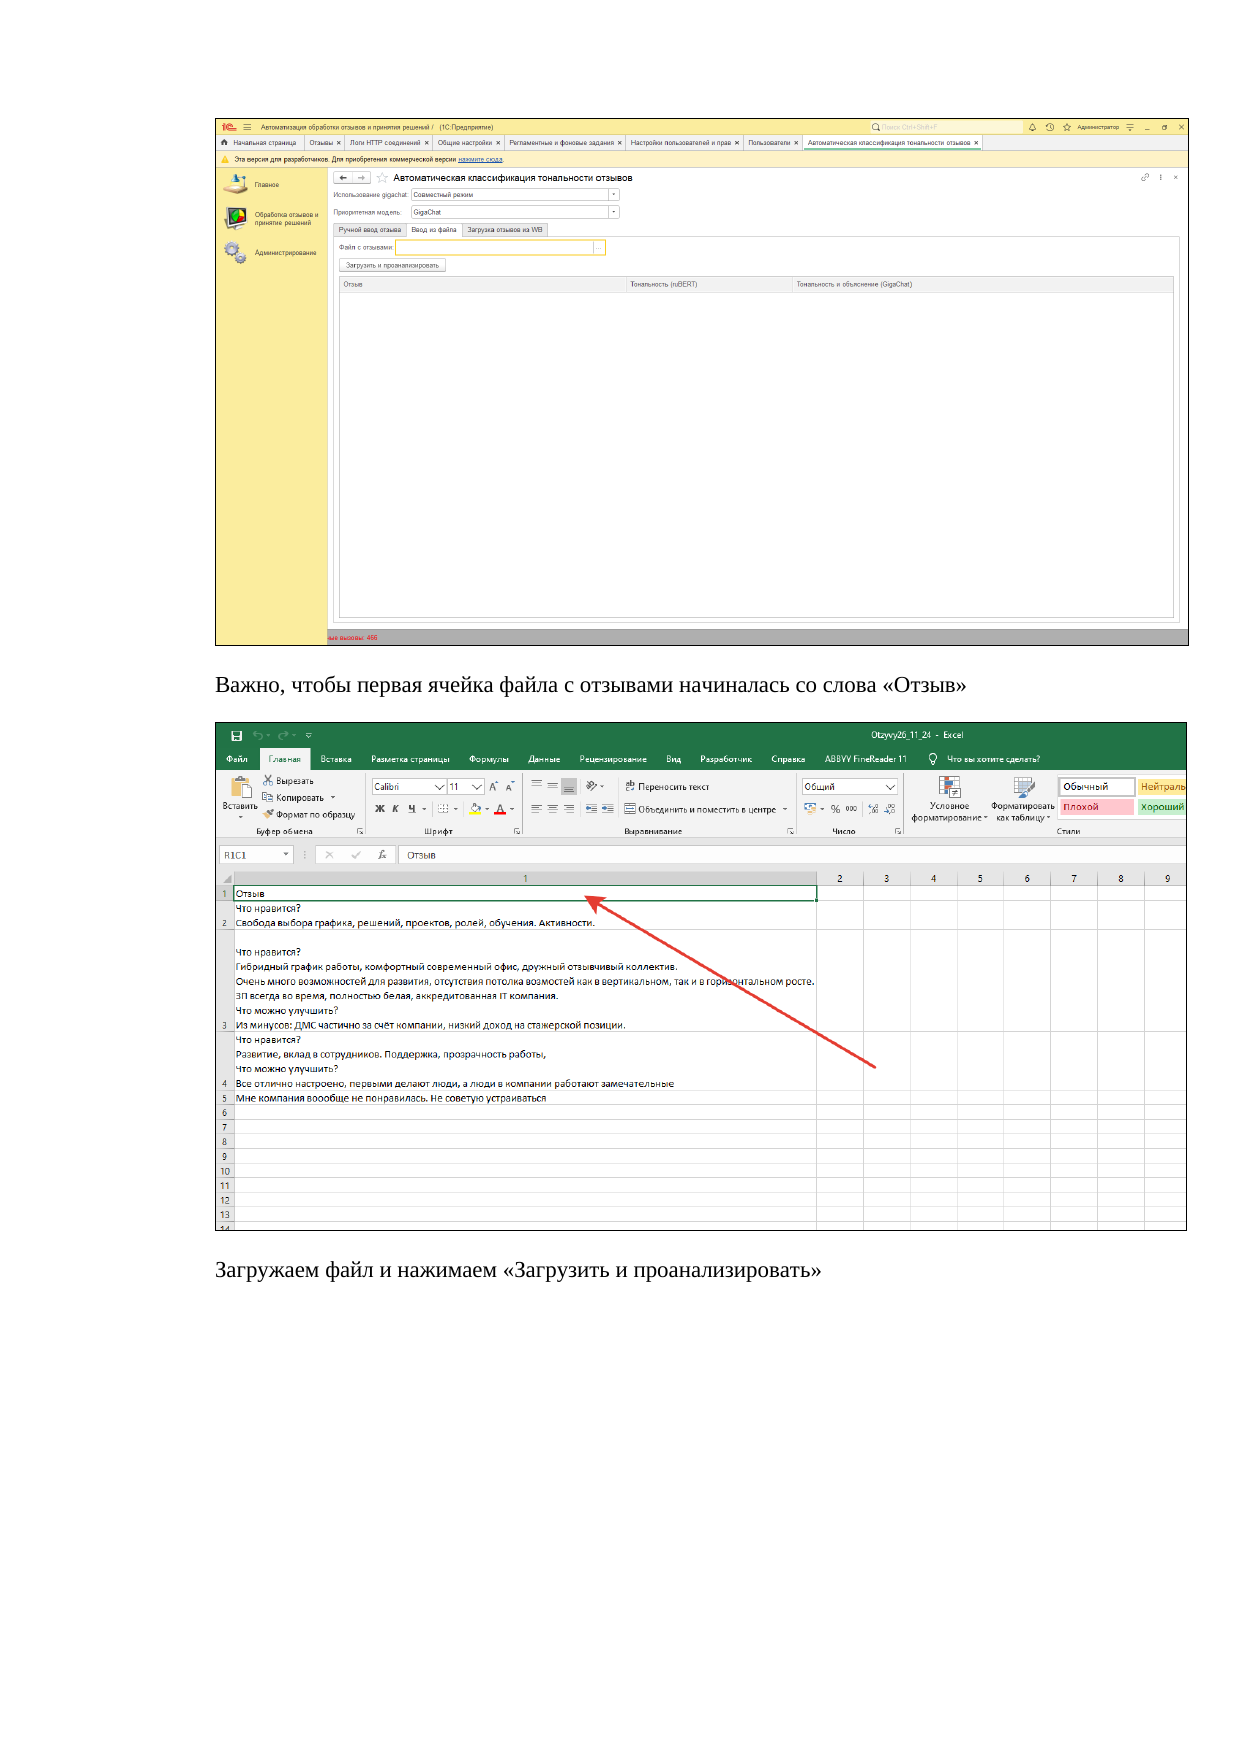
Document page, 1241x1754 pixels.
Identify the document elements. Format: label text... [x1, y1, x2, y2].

text Загружаем файл и нажимаем «Загрузить и проанализировать» [215, 1256, 1152, 1282]
text Важно, чтобы первая ячейка файла с отзывами начиналась со слова «Отзыв» [215, 671, 1152, 697]
picture [216, 723, 1186, 1230]
picture [216, 119, 1188, 645]
